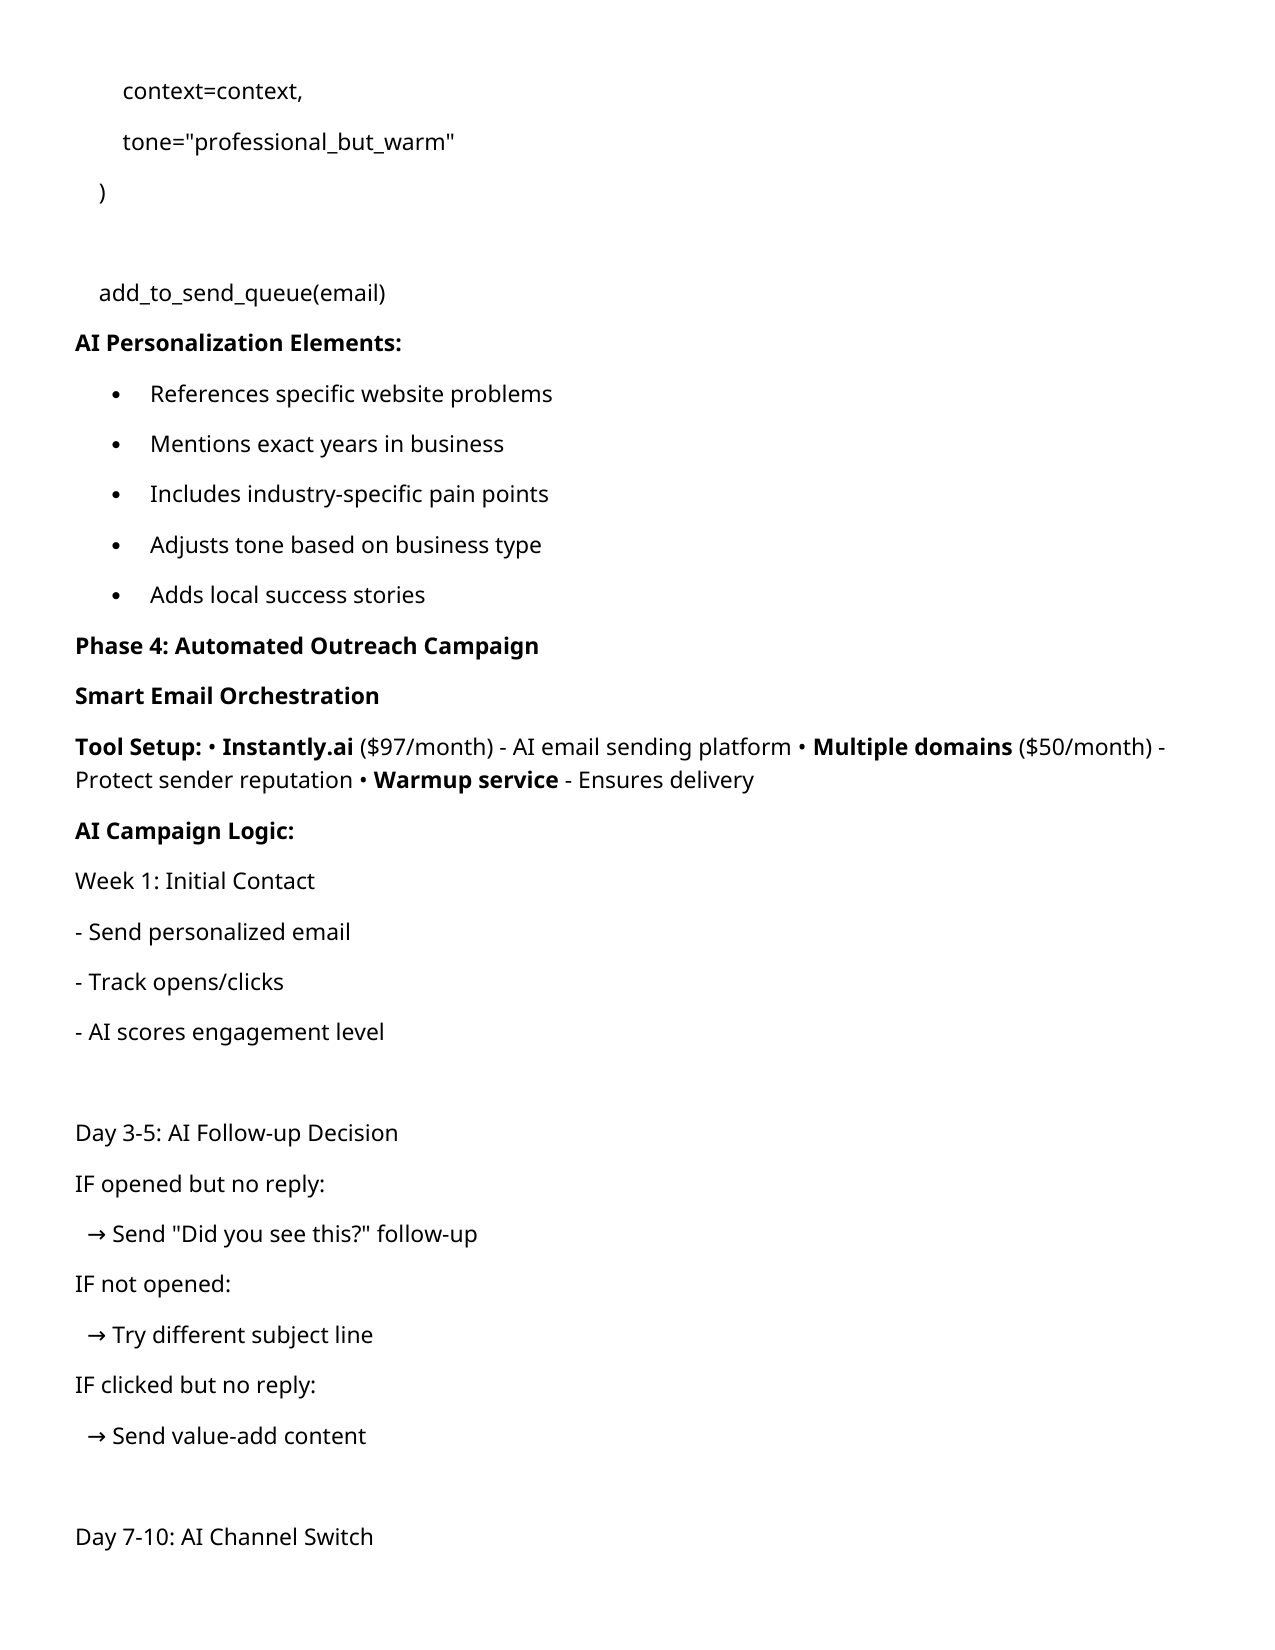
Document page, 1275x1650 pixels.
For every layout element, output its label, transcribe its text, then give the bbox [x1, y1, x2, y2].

text - Track opens/clicks [75, 966, 1200, 997]
text → Send "Did you see this?" follow-up [75, 1218, 1200, 1249]
text add_to_send_queue(email) [75, 277, 1200, 308]
text Smart Email Orchestration [75, 680, 1200, 711]
list Mentions exact years in business [112, 428, 1200, 459]
text - Send personalized email [75, 915, 1200, 947]
list Includes industry-specific pain points [112, 478, 1200, 509]
text context=context, [75, 75, 1200, 106]
text ) [75, 176, 1200, 207]
text Phase 4: Automated Outreach Campaign [75, 629, 1200, 661]
list Adds local success stories [112, 579, 1200, 610]
text AI Personalization Elements: [75, 327, 1200, 358]
text Day 7-10: AI Channel Switch [75, 1520, 1200, 1552]
text tone="professional_but_warm" [75, 125, 1200, 157]
list Adjusts tone based on business type [112, 529, 1200, 560]
text AI Campaign Logic: [75, 814, 1200, 846]
text Week 1: Initial Contact [75, 865, 1200, 896]
text Day 3-5: AI Follow-up Decision [75, 1117, 1200, 1148]
text IF not opened: [75, 1268, 1200, 1299]
text IF clicked but no reply: [75, 1369, 1200, 1400]
text Tool Setup: • Instantly.ai ($97/month) - AI email sending platform • Multiple domains ($50/month) - Protect sender reputation • Warmup service - Ensures delivery [75, 730, 1200, 795]
text - AI scores engagement level [75, 1016, 1200, 1047]
text IF opened but no reply: [75, 1167, 1200, 1199]
text → Send value-add content [75, 1419, 1200, 1451]
text → Try different subject line [75, 1319, 1200, 1350]
list References specific website problems [112, 377, 1200, 409]
